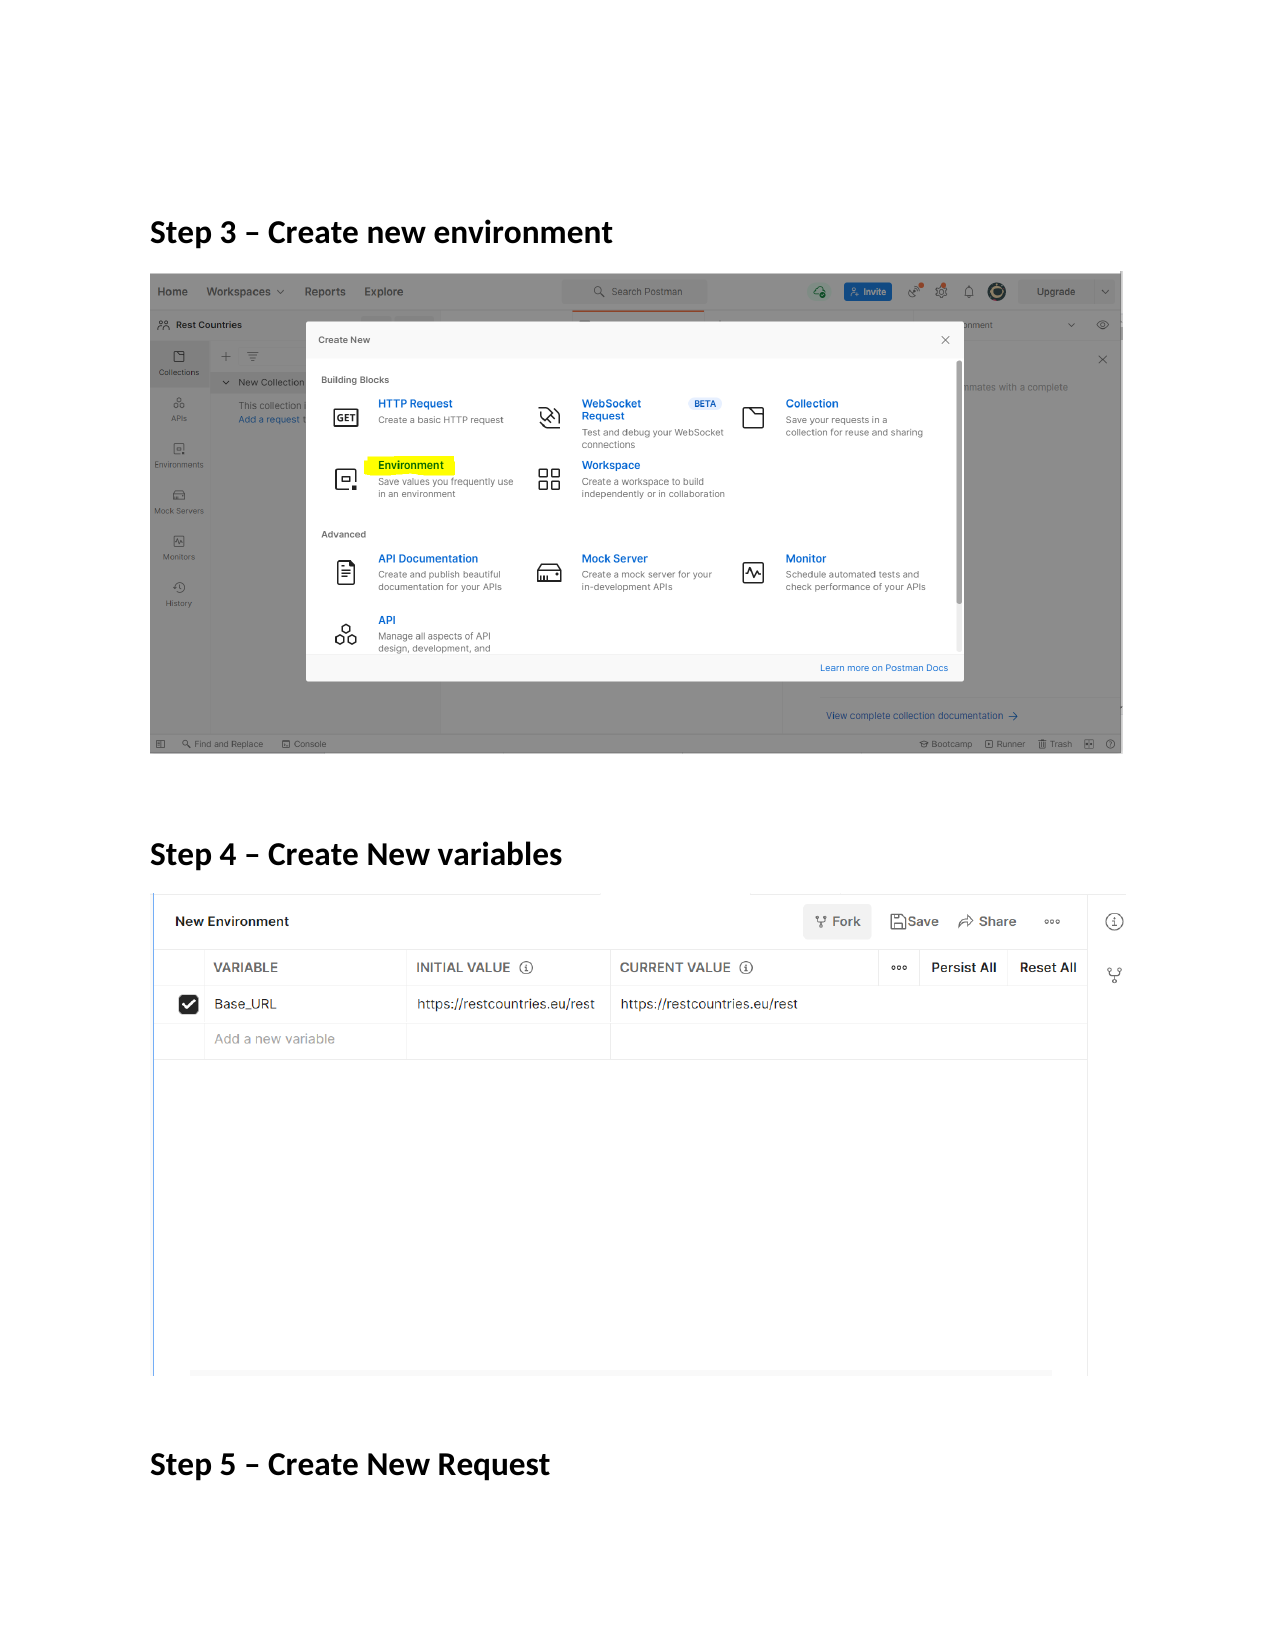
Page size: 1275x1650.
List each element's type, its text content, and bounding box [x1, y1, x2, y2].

text Step 3 – Create new environment [150, 211, 1125, 251]
picture [150, 271, 1123, 754]
picture [150, 893, 1126, 1376]
text Step 5 – Create New Request [150, 1076, 1125, 1483]
text Step 4 – Create New variables [150, 833, 1125, 874]
